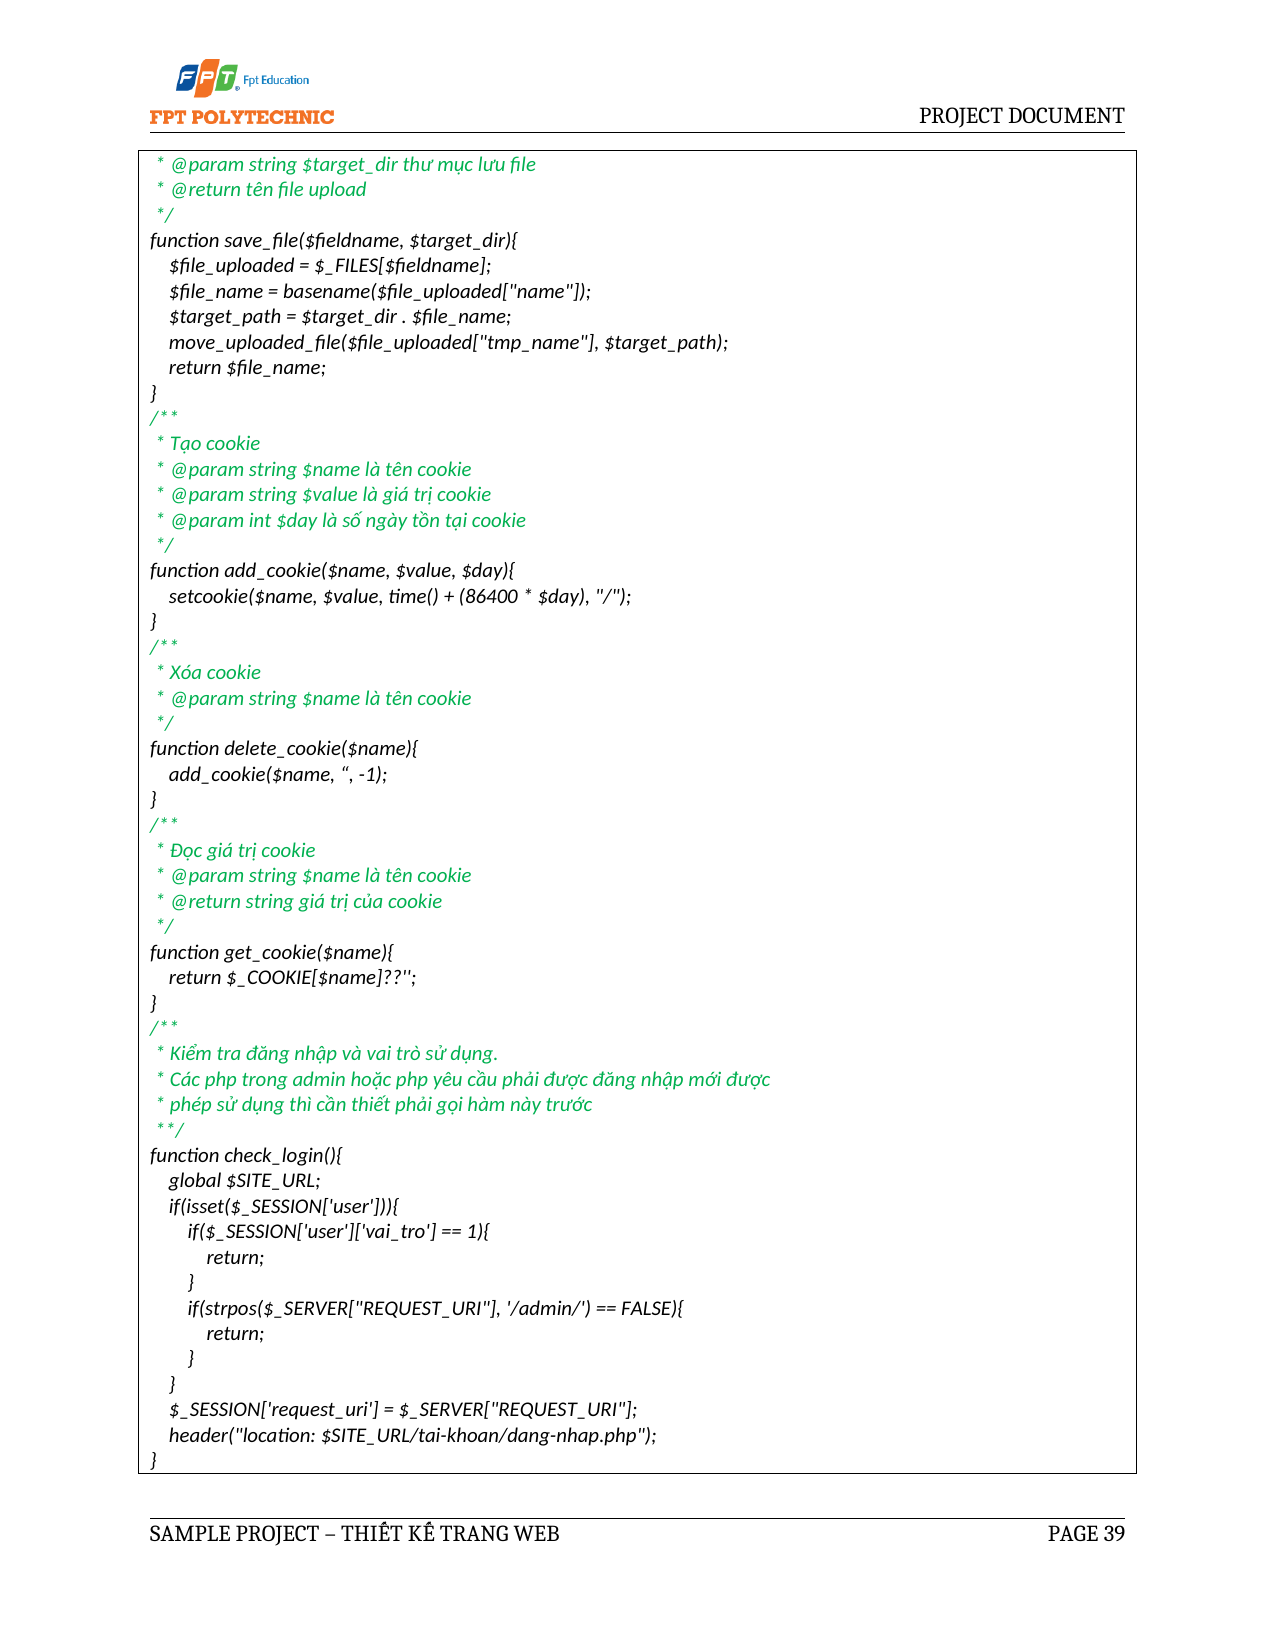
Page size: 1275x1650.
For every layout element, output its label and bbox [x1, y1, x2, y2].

picture [150, 59, 336, 124]
table_header [139, 151, 1136, 1473]
